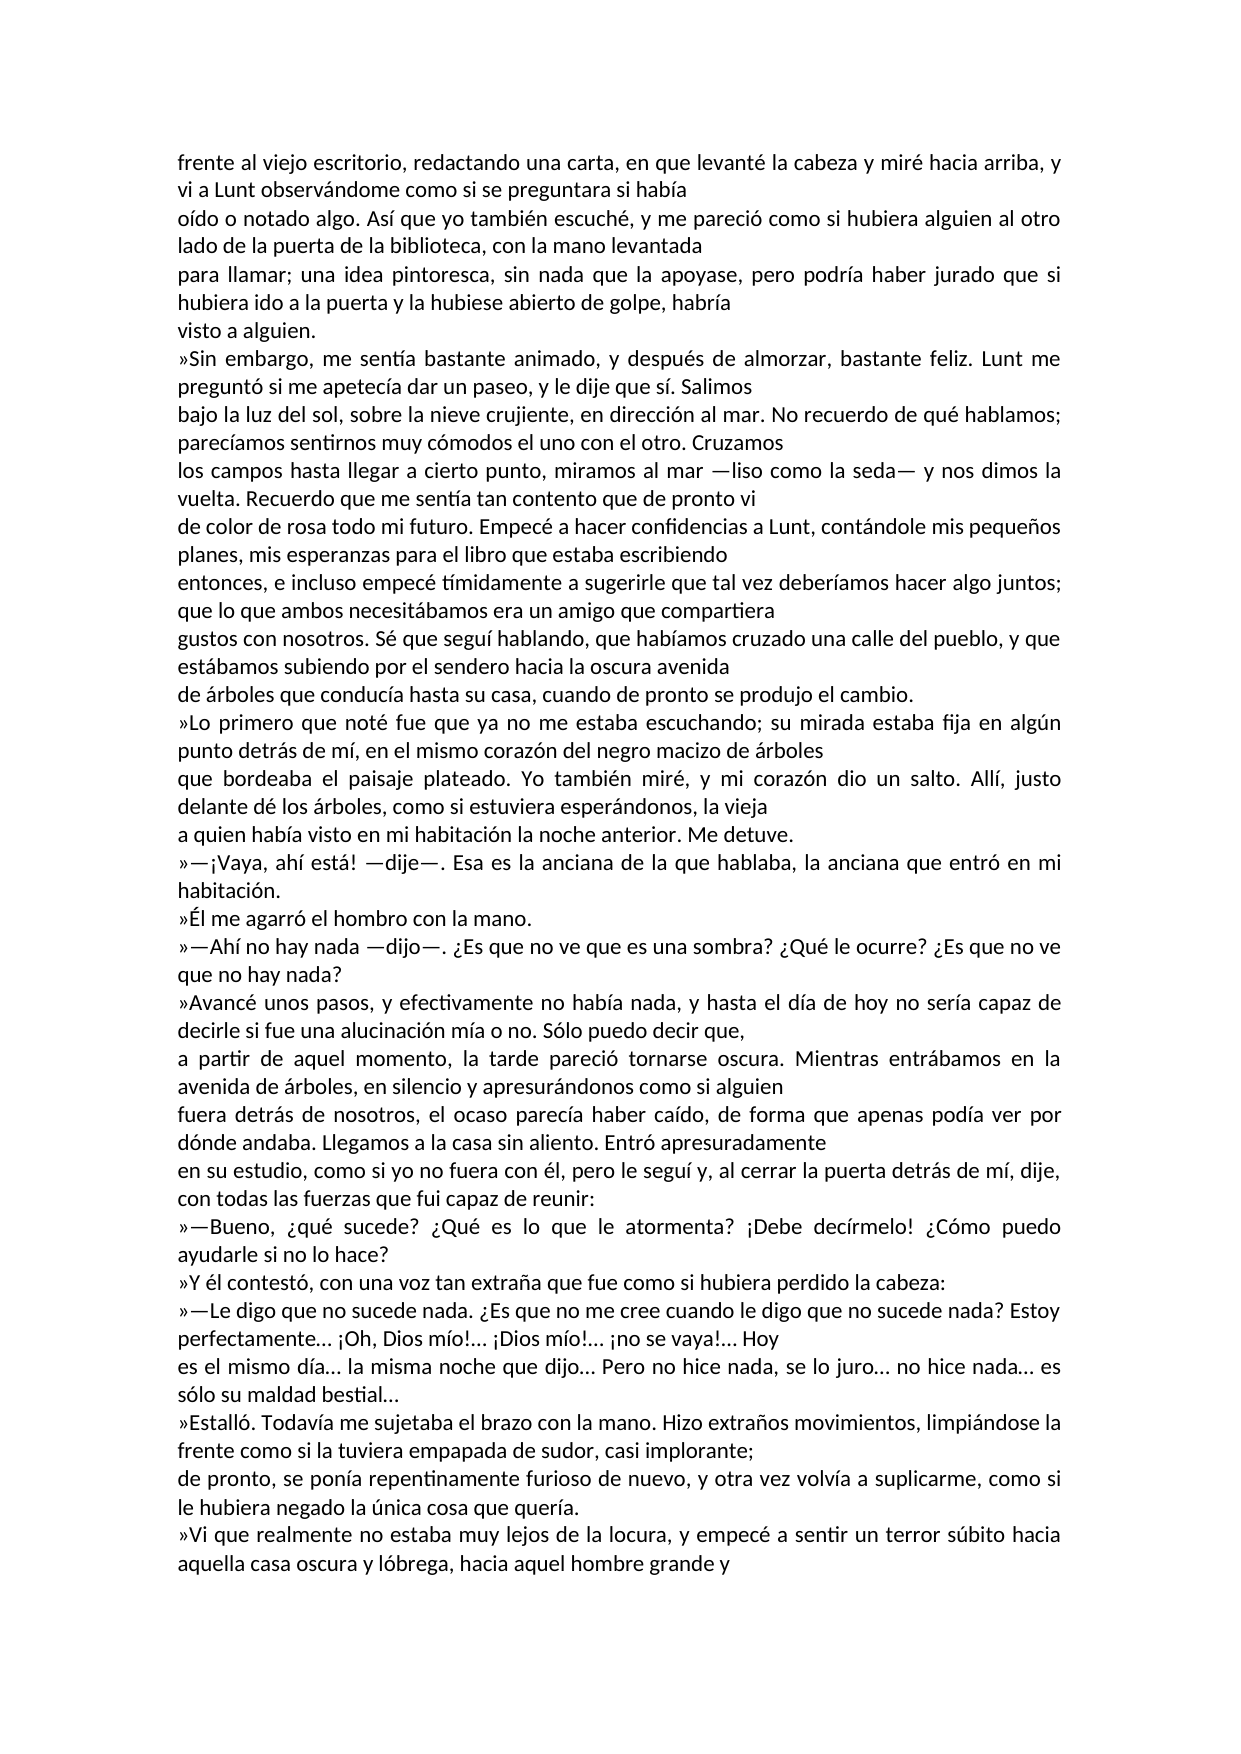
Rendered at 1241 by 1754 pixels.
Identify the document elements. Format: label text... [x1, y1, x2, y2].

text fuera detrás de nosotros, el ocaso parecía haber caído, de forma que apenas podía ver por dónde andaba. Llegamos a la casa sin aliento. Entró apresuradamente [177, 1100, 1063, 1156]
text de árboles que conducía hasta su casa, cuando de pronto se produjo el cambio. [177, 680, 1063, 708]
text »Y él contestó, con una voz tan extraña que fue como si hubiera perdido la cabeza: [177, 1268, 1063, 1296]
text »—Le digo que no sucede nada. ¿Es que no me cree cuando le digo que no sucede nada? Estoy perfectamente… ¡Oh, Dios mío!… ¡Dios mío!… ¡no se vaya!… Hoy [177, 1296, 1063, 1352]
text oído o notado algo. Así que yo también escuché, y me pareció como si hubiera alguien al otro lado de la puerta de la biblioteca, con la mano levantada [177, 204, 1063, 260]
text de color de rosa todo mi futuro. Empecé a hacer confidencias a Lunt, contándole mis pequeños planes, mis esperanzas para el libro que estaba escribiendo [177, 512, 1063, 568]
text »Él me agarró el hombro con la mano. [177, 904, 1063, 932]
text a partir de aquel momento, la tarde pareció tornarse oscura. Mientras entrábamos en la avenida de árboles, en silencio y apresurándonos como si alguien [177, 1044, 1063, 1100]
text visto a alguien. [177, 316, 1063, 344]
text a quien había visto en mi habitación la noche anterior. Me detuve. [177, 820, 1063, 848]
text es el mismo día… la misma noche que dijo… Pero no hice nada, se lo juro… no hice nada… es sólo su maldad bestial… [177, 1352, 1063, 1408]
text que bordeaba el paisaje plateado. Yo también miré, y mi corazón dio un salto. Allí, justo delante dé los árboles, como si estuviera esperándonos, la vieja [177, 764, 1063, 820]
text »—¡Vaya, ahí está! —dije—. Esa es la anciana de la que hablaba, la anciana que entró en mi habitación. [177, 848, 1063, 904]
text »Avancé unos pasos, y efectivamente no había nada, y hasta el día de hoy no sería capaz de decirle si fue una alucinación mía o no. Sólo puedo decir que, [177, 988, 1063, 1044]
text »Estalló. Todavía me sujetaba el brazo con la mano. Hizo extraños movimientos, limpiándose la frente como si la tuviera empapada de sudor, casi implorante; [177, 1408, 1063, 1464]
text »Sin embargo, me sentía bastante animado, y después de almorzar, bastante feliz. Lunt me preguntó si me apetecía dar un paseo, y le dije que sí. Salimos [177, 344, 1063, 400]
text »—Bueno, ¿qué sucede? ¿Qué es lo que le atormenta? ¡Debe decírmelo! ¿Cómo puedo ayudarle si no lo hace? [177, 1212, 1063, 1268]
text »—Ahí no hay nada —dijo—. ¿Es que no ve que es una sombra? ¿Qué le ocurre? ¿Es que no ve que no hay nada? [177, 932, 1063, 988]
text de pronto, se ponía repentinamente furioso de nuevo, y otra vez volvía a suplicarme, como si le hubiera negado la única cosa que quería. [177, 1464, 1063, 1521]
text »Lo primero que noté fue que ya no me estaba escuchando; su mirada estaba fija en algún punto detrás de mí, en el mismo corazón del negro macizo de árboles [177, 708, 1063, 764]
text gustos con nosotros. Sé que seguí hablando, que habíamos cruzado una calle del pueblo, y que estábamos subiendo por el sendero hacia la oscura avenida [177, 624, 1063, 680]
text »Vi que realmente no estaba muy lejos de la locura, y empecé a sentir un terror súbito hacia aquella casa oscura y lóbrega, hacia aquel hombre grande y [177, 1521, 1063, 1577]
text los campos hasta llegar a cierto punto, miramos al mar —liso como la seda— y nos dimos la vuelta. Recuerdo que me sentía tan contento que de pronto vi [177, 456, 1063, 512]
text en su estudio, como si yo no fuera con él, pero le seguí y, al cerrar la puerta detrás de mí, dije, con todas las fuerzas que fui capaz de reunir: [177, 1156, 1063, 1212]
text entonces, e incluso empecé tímidamente a sugerirle que tal vez deberíamos hacer algo juntos; que lo que ambos necesitábamos era un amigo que compartiera [177, 568, 1063, 624]
text frente al viejo escritorio, redactando una carta, en que levanté la cabeza y miré hacia arriba, y vi a Lunt observándome como si se preguntara si había [177, 148, 1063, 204]
text bajo la luz del sol, sobre la nieve crujiente, en dirección al mar. No recuerdo de qué hablamos; parecíamos sentirnos muy cómodos el uno con el otro. Cruzamos [177, 400, 1063, 456]
text para llamar; una idea pintoresca, sin nada que la apoyase, pero podría haber jurado que si hubiera ido a la puerta y la hubiese abierto de golpe, habría [177, 260, 1063, 316]
